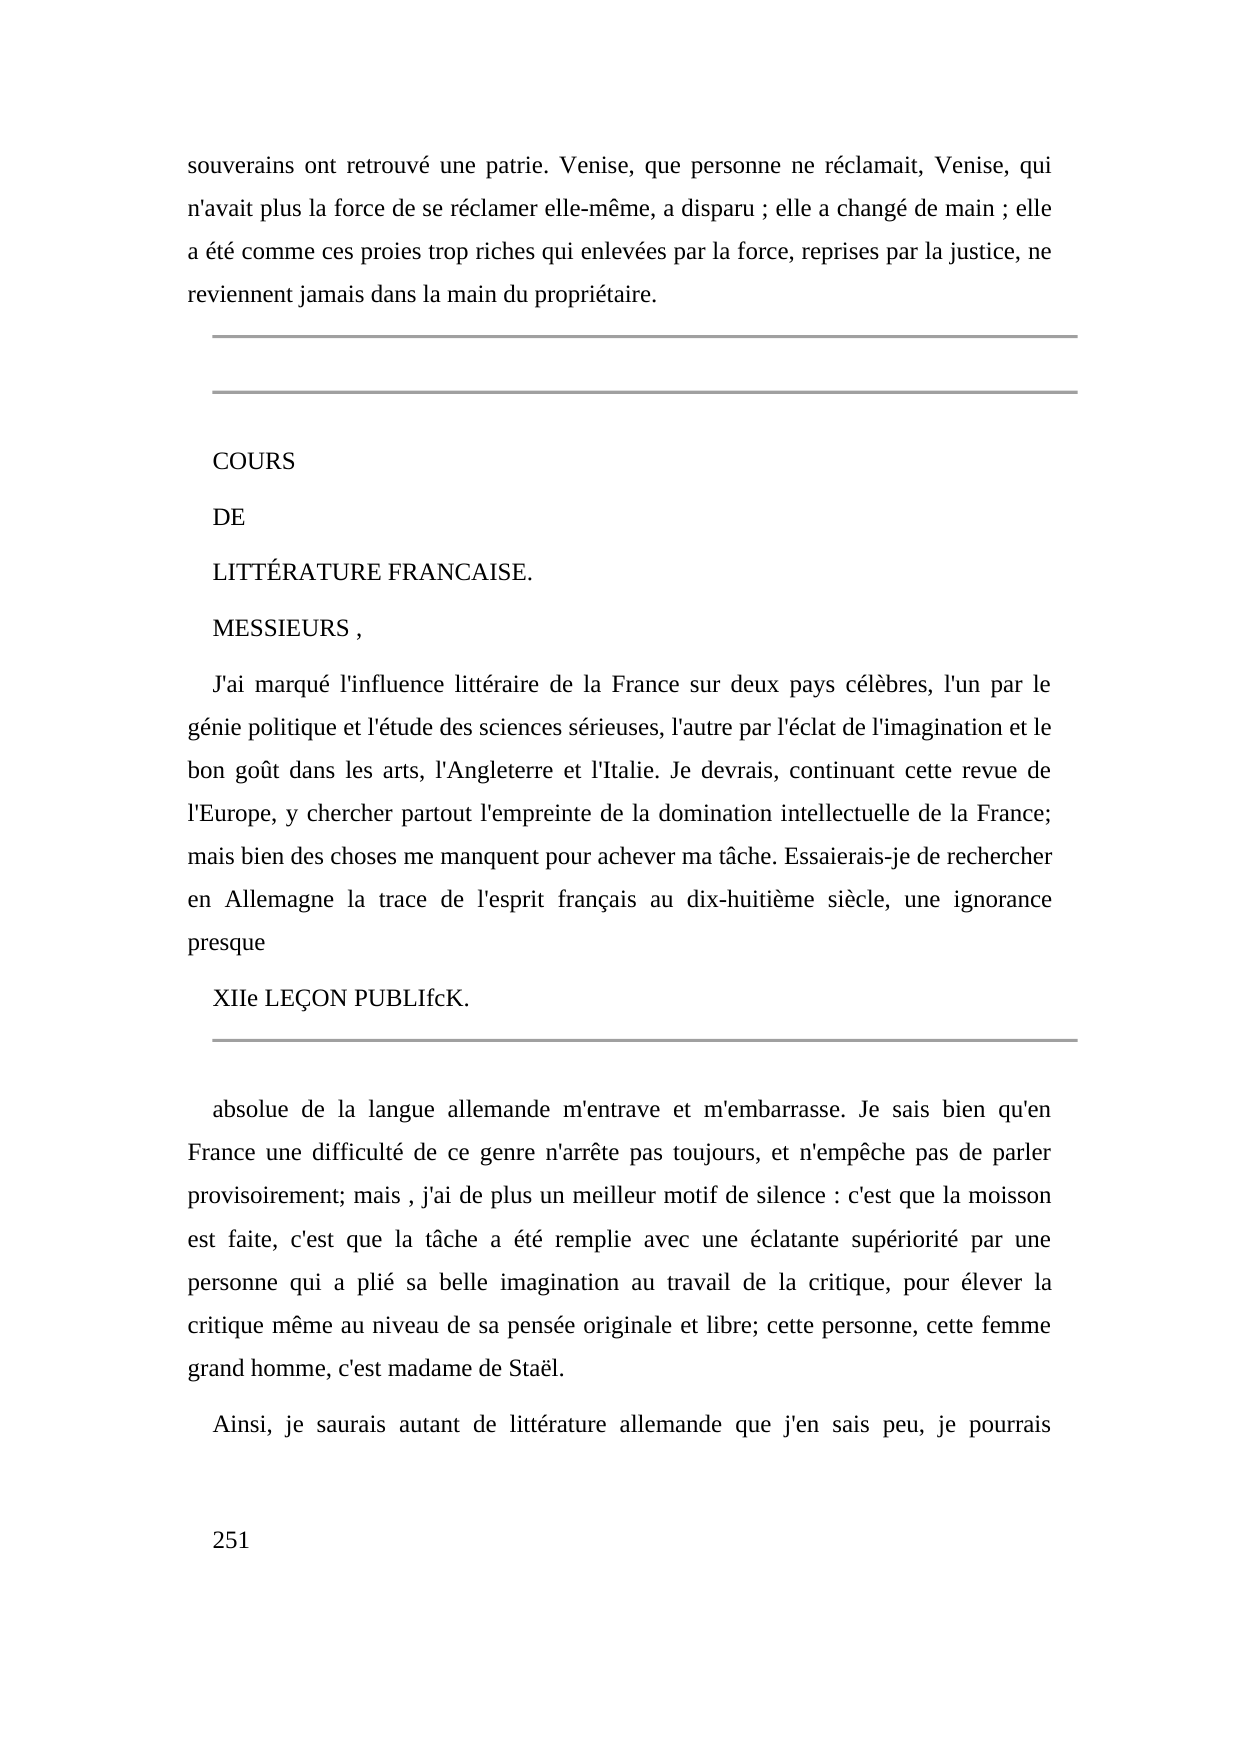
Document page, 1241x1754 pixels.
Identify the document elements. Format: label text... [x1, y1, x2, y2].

text MESSIEURS , [187, 613, 1053, 642]
text J'ai marqué l'influence littéraire de la France sur deux pays célèbres, l'un par le génie politique et l'étude des sciences sérieuses, l'autre par l'éclat de l'imagination et le bon goût dans les arts, l'Angleterre et l'Italie. Je devrais, continuant cette revue de l'Europe, y chercher partout l'empreinte de la domination intellectuelle de la France; mais bien des choses me manquent pour achever ma tâche. Essaierais-je de rechercher en Allemagne la trace de l'esprit français au dix-huitième siècle, une ignorance presque [187, 669, 1053, 956]
text absolue de la langue allemande m'entrave et m'embarrasse. Je sais bien qu'en France une difficulté de ce genre n'arrête pas toujours, et n'empêche pas de parler provisoirement; mais , j'ai de plus un meilleur motif de silence : c'est que la moisson est faite, c'est que la tâche a été remplie avec une éclatante supériorité par une personne qui a plié sa belle imagination au travail de la critique, pour élever la critique même au niveau de sa pensée originale et libre; cette personne, cette femme grand homme, c'est madame de Staël. [187, 1094, 1053, 1382]
text XIIe LEÇON PUBLIfcK. [187, 983, 1053, 1012]
text DE [187, 502, 1053, 531]
text COURS [187, 446, 1053, 475]
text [187, 1409, 1053, 1437]
text LITTÉRATURE FRANCAISE. [187, 557, 1053, 586]
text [187, 150, 1053, 308]
